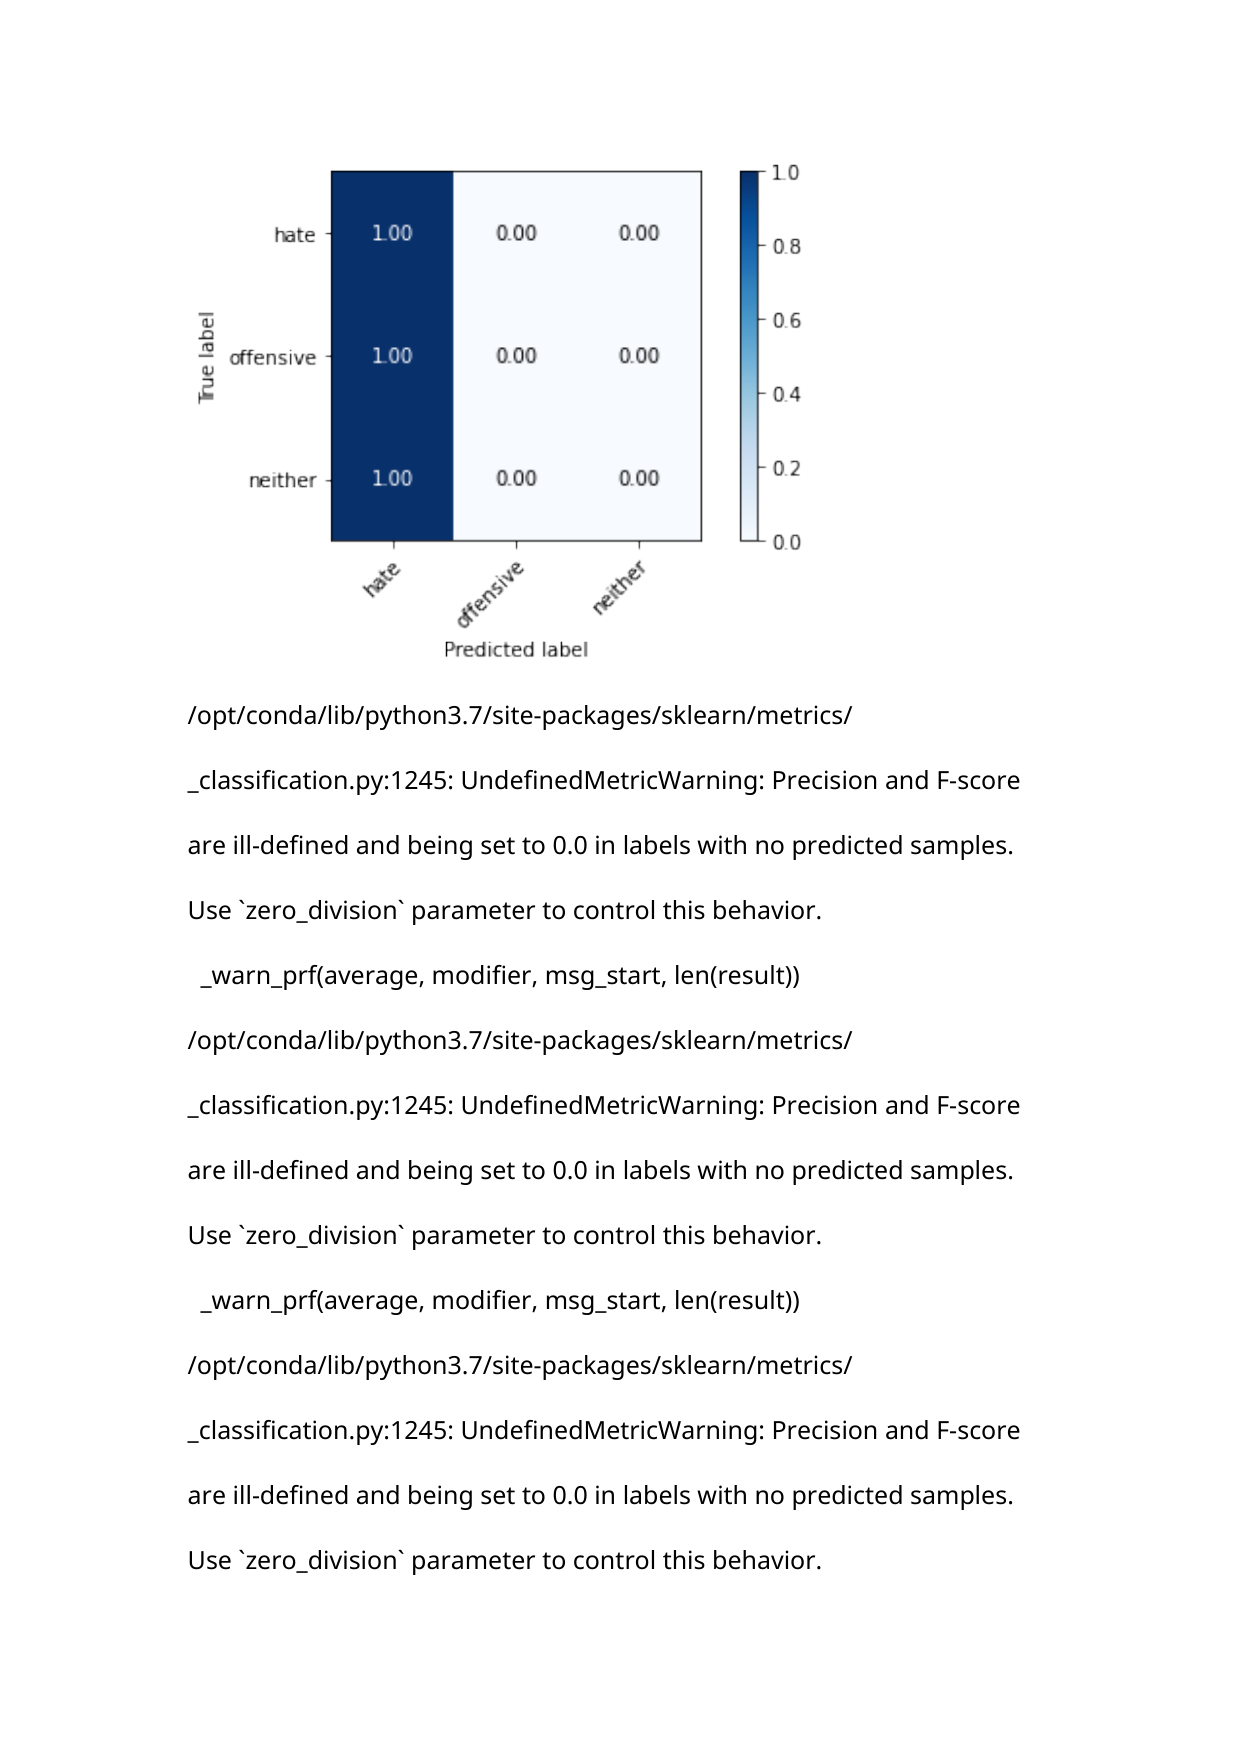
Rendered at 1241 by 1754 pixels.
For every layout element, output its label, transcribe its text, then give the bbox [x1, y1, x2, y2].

text /opt/conda/lib/python3.7/site-packages/sklearn/metrics/_classification.py:1245: UndefinedMetricWarning: Precision and F-score are ill-defined and being set to 0.0 in labels with no predicted samples. Use `zero_division` parameter to control this behavior. [187, 682, 1053, 942]
picture [187, 162, 816, 673]
text _warn_prf(average, modifier, msg_start, len(result)) [187, 1267, 1053, 1332]
text /opt/conda/lib/python3.7/site-packages/sklearn/metrics/_classification.py:1245: UndefinedMetricWarning: Precision and F-score are ill-defined and being set to 0.0 in labels with no predicted samples. Use `zero_division` parameter to control this behavior. [187, 1007, 1053, 1267]
text _warn_prf(average, modifier, msg_start, len(result)) [187, 942, 1053, 1007]
text /opt/conda/lib/python3.7/site-packages/sklearn/metrics/_classification.py:1245: UndefinedMetricWarning: Precision and F-score are ill-defined and being set to 0.0 in labels with no predicted samples. Use `zero_division` parameter to control this behavior. [187, 1332, 1053, 1592]
